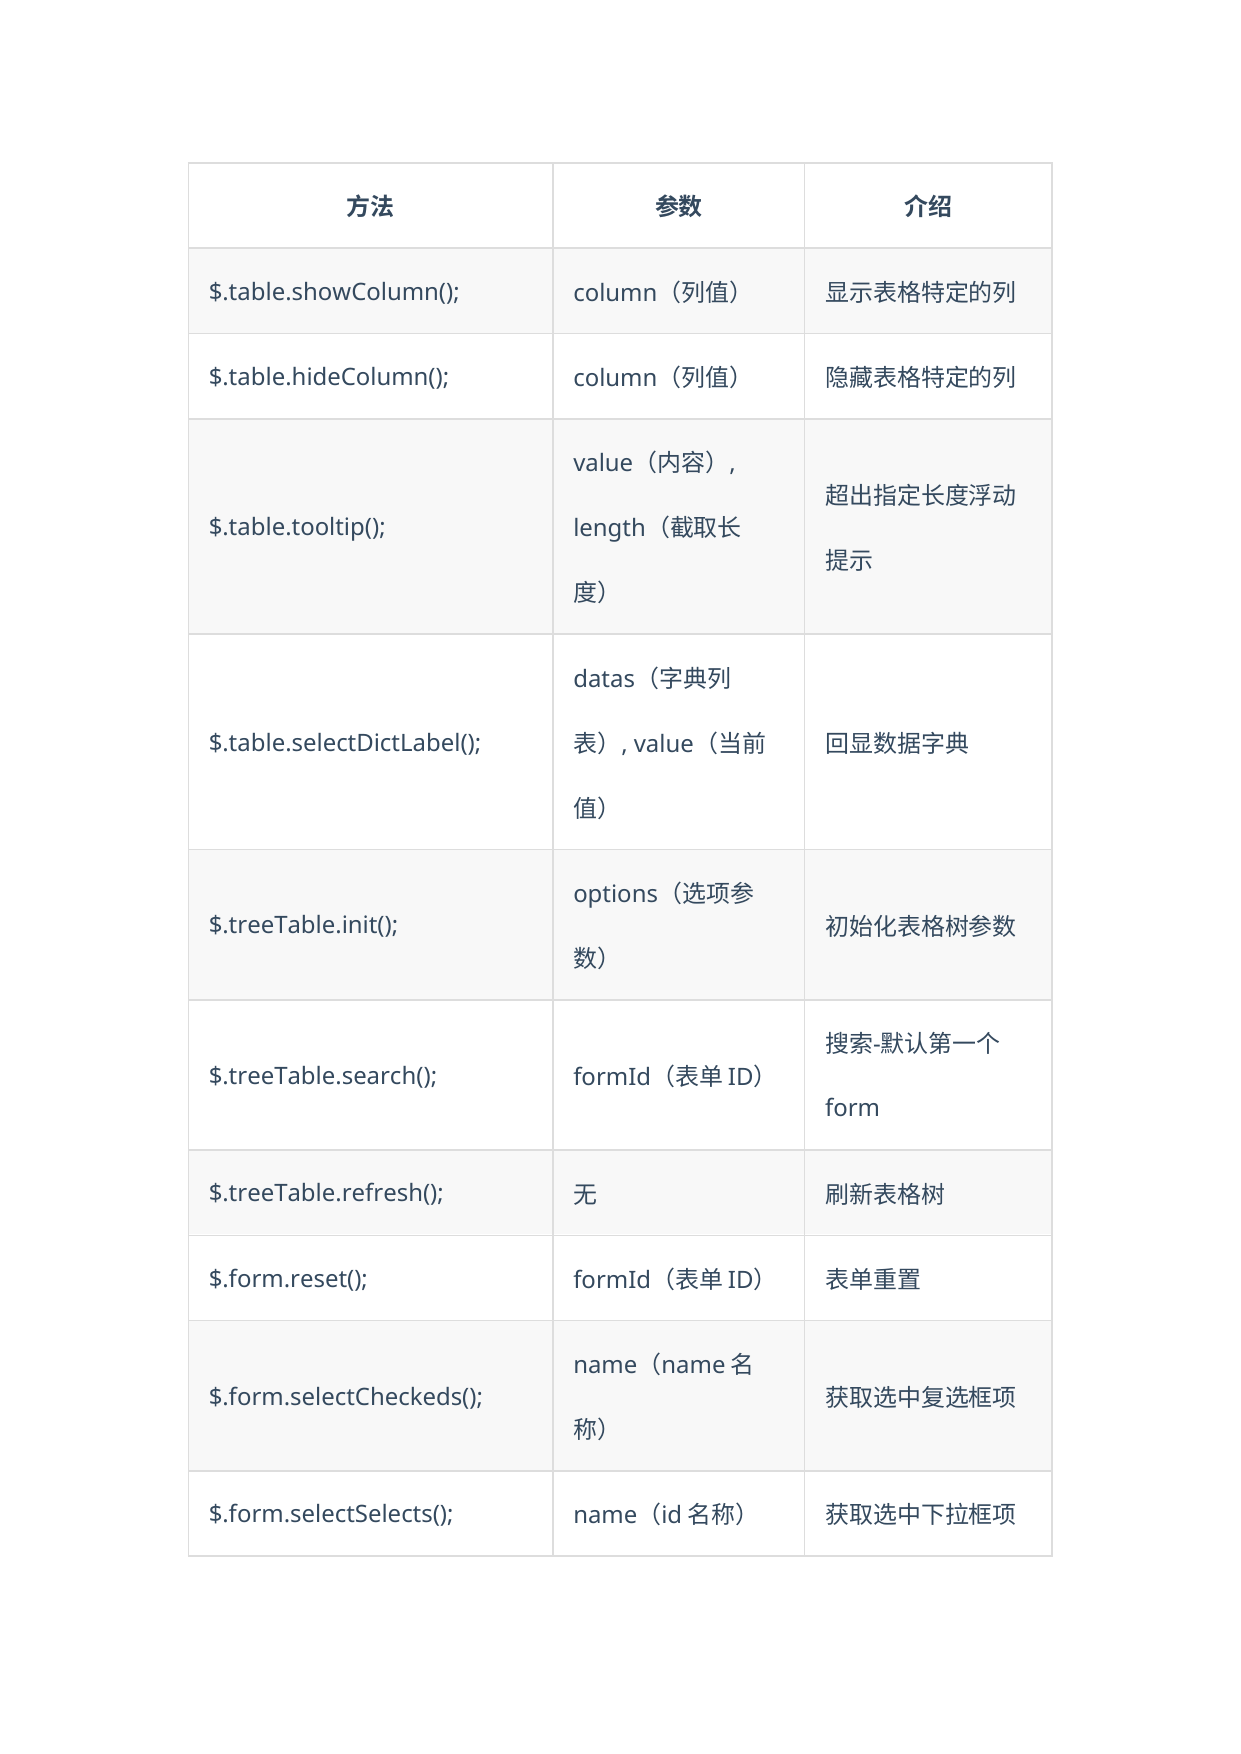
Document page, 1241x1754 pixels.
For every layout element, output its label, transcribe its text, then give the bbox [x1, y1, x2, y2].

table_header 参数 [554, 164, 804, 247]
table_cell formId（表单ID） [554, 1001, 804, 1149]
table_cell 隐藏表格特定的列 [805, 334, 1051, 418]
table_cell formId（表单ID） [554, 1236, 804, 1320]
table_cell datas（字典列表）, value（当前值） [554, 635, 804, 848]
table_cell name（name名称） [554, 1321, 804, 1470]
table_cell column（列值） [554, 334, 804, 418]
table_cell 刷新表格树 [805, 1151, 1051, 1234]
table_cell 表单重置 [805, 1236, 1051, 1320]
table_cell 获取选中复选框项 [805, 1321, 1051, 1470]
table_cell $.form.selectCheckeds(); [189, 1321, 552, 1470]
table_cell 获取选中下拉框项 [805, 1472, 1051, 1555]
table_cell $.treeTable.search(); [189, 1001, 552, 1149]
table_header 方法 [189, 164, 552, 247]
table_cell 搜索-默认第一个form [805, 1001, 1051, 1149]
table_cell $.form.selectSelects(); [189, 1472, 552, 1555]
table_cell options（选项参数） [554, 850, 804, 999]
table_cell $.table.showColumn(); [189, 249, 552, 333]
table_header 介绍 [805, 164, 1051, 247]
table_cell $.table.selectDictLabel(); [189, 635, 552, 848]
table_cell $.table.hideColumn(); [189, 334, 552, 418]
table_cell $.treeTable.refresh(); [189, 1151, 552, 1234]
table_cell column（列值） [554, 249, 804, 333]
table_cell 回显数据字典 [805, 635, 1051, 848]
table_cell name（id名称） [554, 1472, 804, 1555]
table_cell 显示表格特定的列 [805, 249, 1051, 333]
table_cell $.treeTable.init(); [189, 850, 552, 999]
table_cell $.table.tooltip(); [189, 420, 552, 633]
table_cell $.form.reset(); [189, 1236, 552, 1320]
table_cell value（内容）, length（截取长度） [554, 420, 804, 633]
table_cell 无 [554, 1151, 804, 1234]
table_cell 超出指定长度浮动提示 [805, 420, 1051, 633]
table_cell 初始化表格树参数 [805, 850, 1051, 999]
